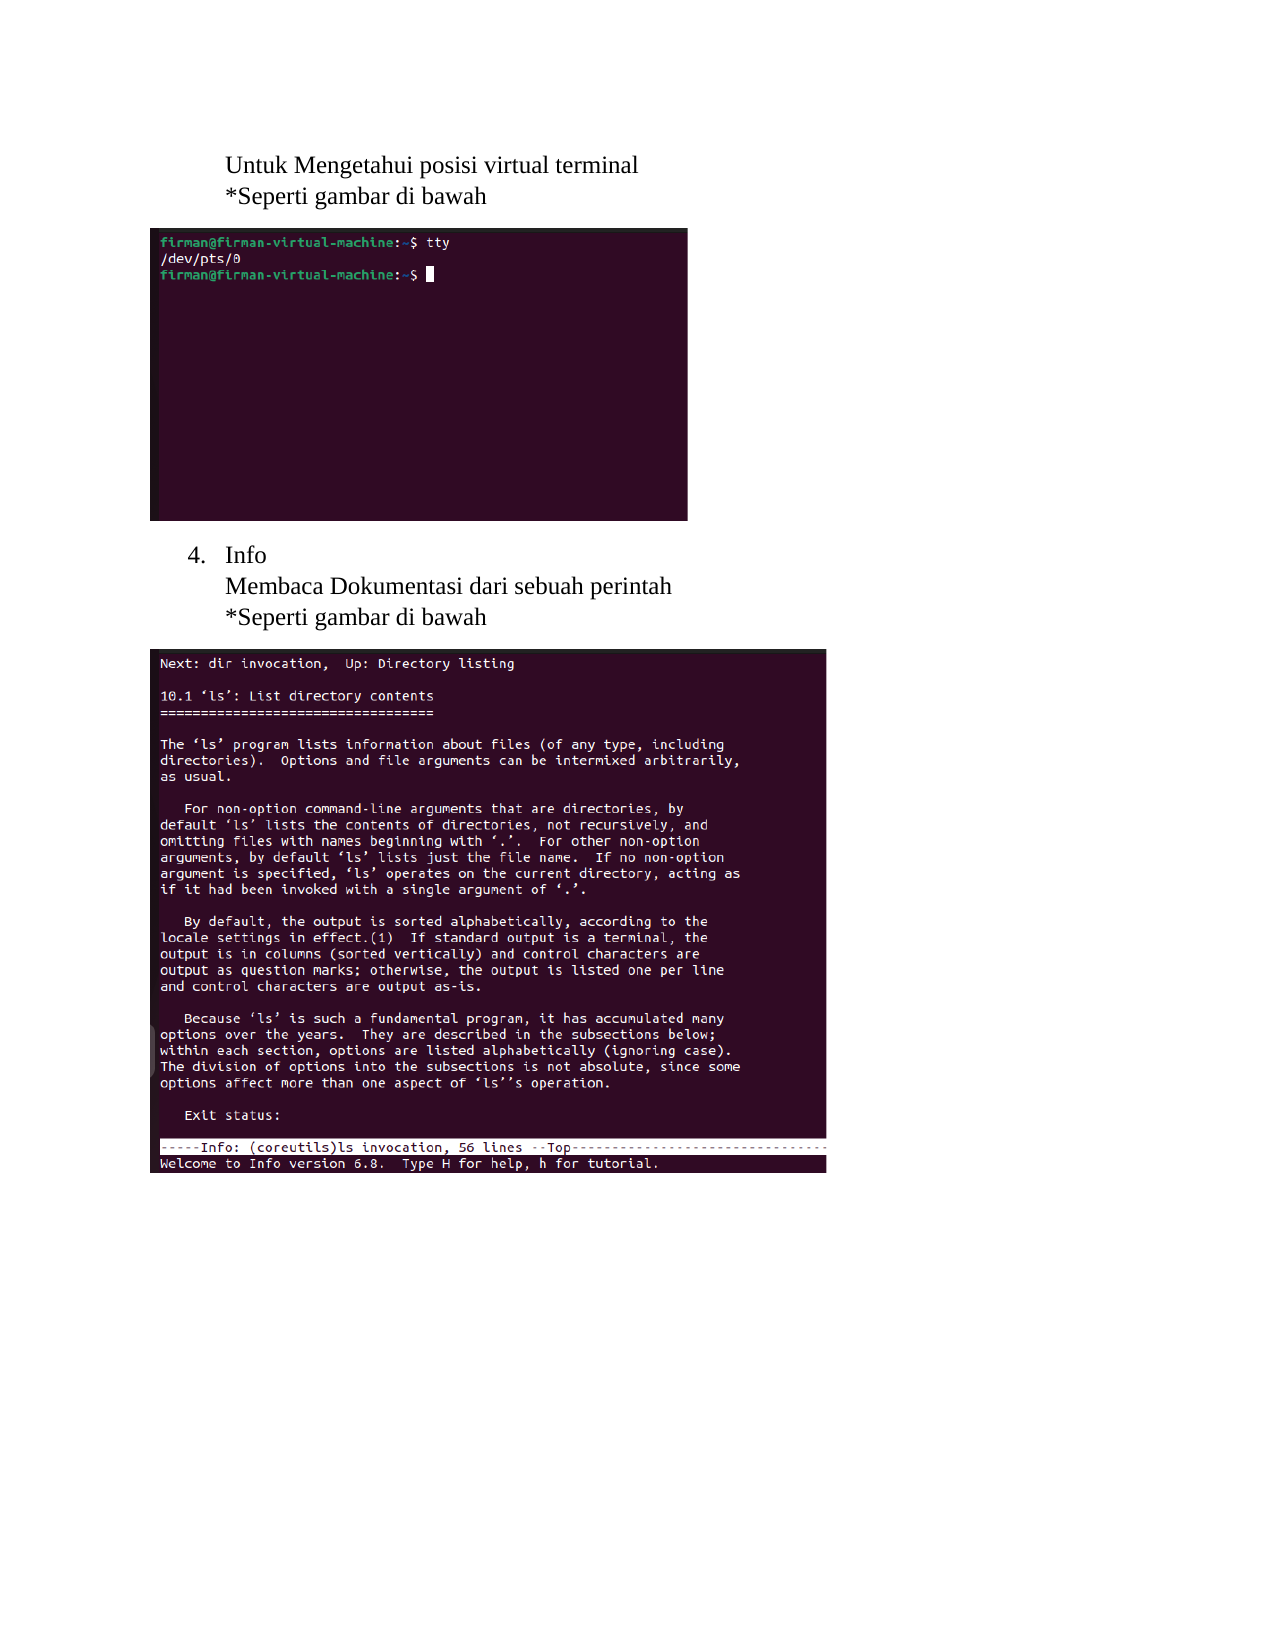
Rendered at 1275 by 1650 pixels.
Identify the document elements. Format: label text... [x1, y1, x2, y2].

picture [150, 228, 688, 521]
list Membaca Dokumentasi dari sebuah perintah [225, 571, 1125, 599]
list Untuk Mengetahui posisi virtual terminal [225, 150, 1125, 179]
picture [150, 649, 827, 1173]
list *Seperti gambar di bawah [225, 602, 1125, 631]
list *Seperti gambar di bawah [225, 181, 1125, 210]
list Info [187, 540, 1125, 568]
